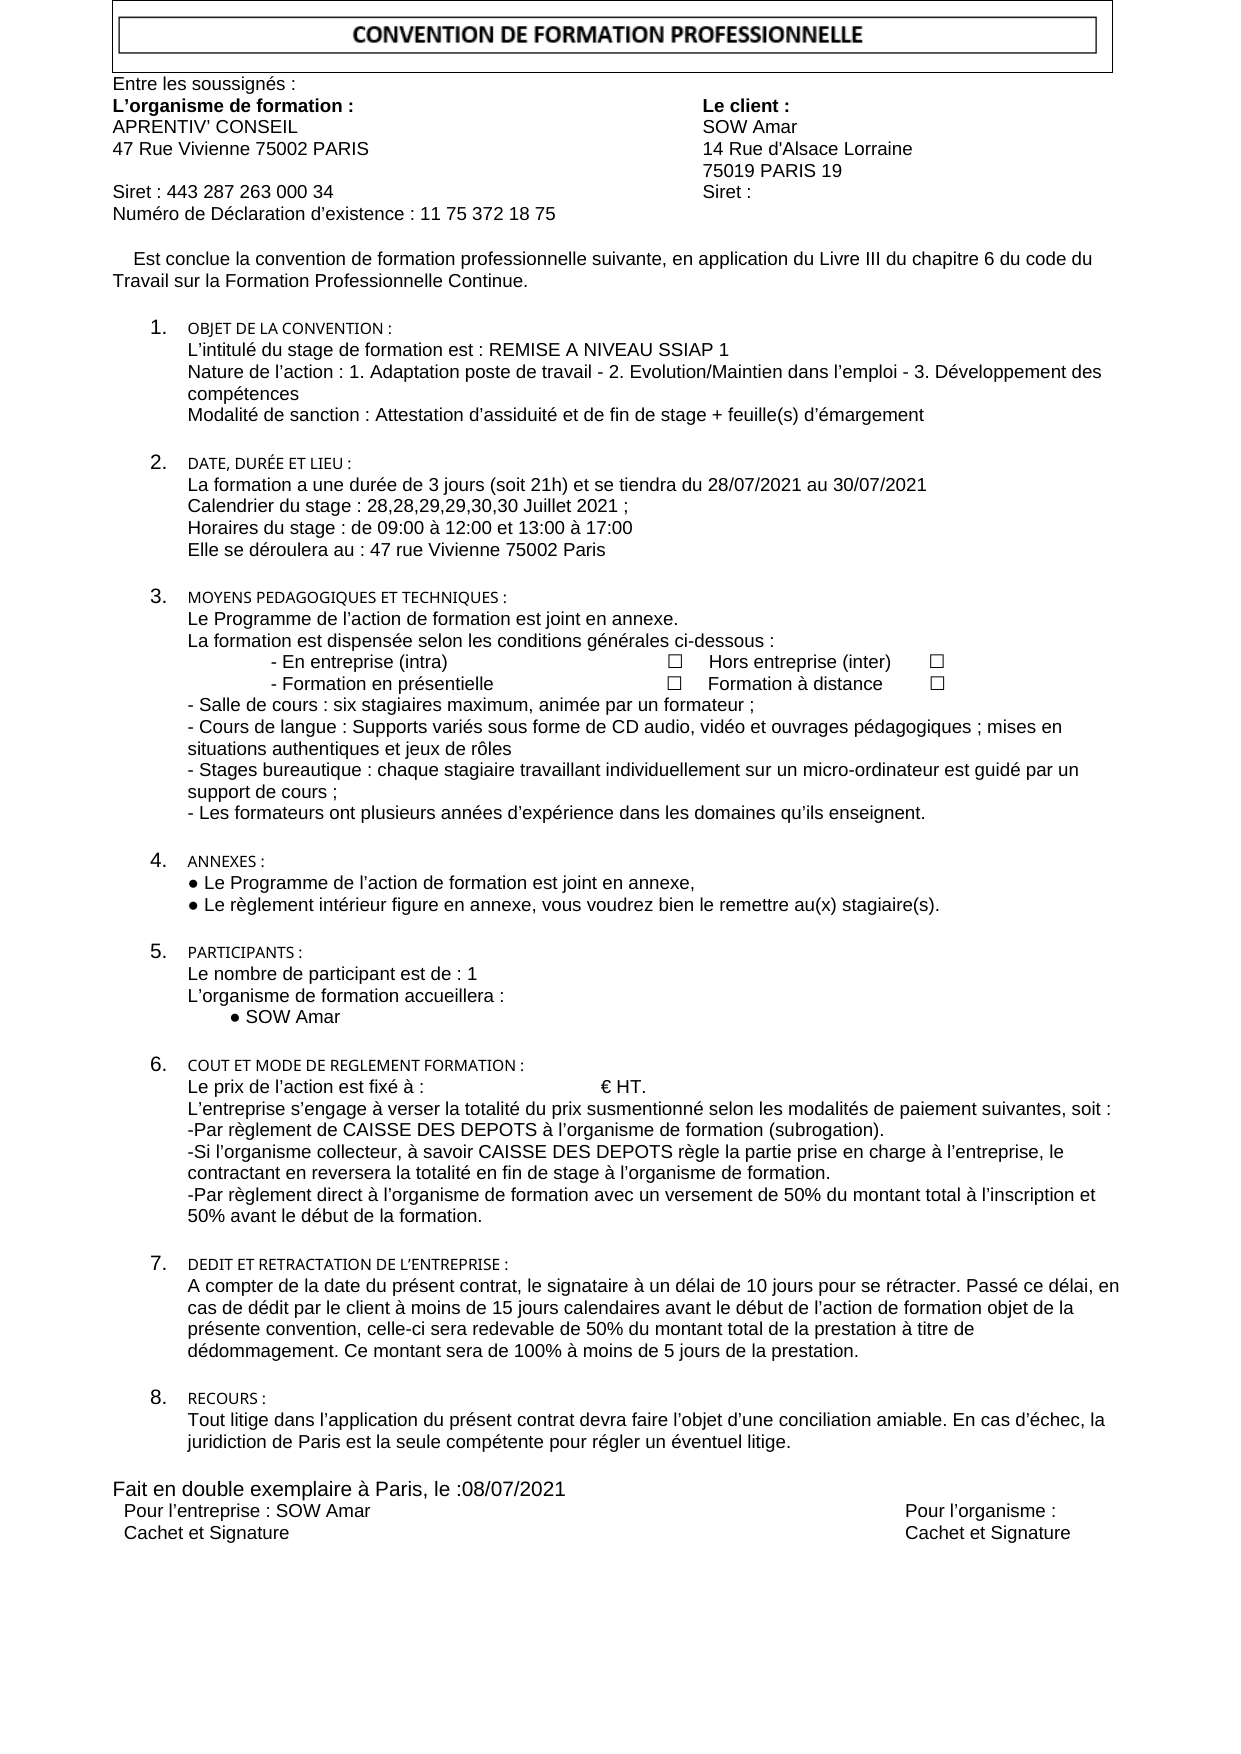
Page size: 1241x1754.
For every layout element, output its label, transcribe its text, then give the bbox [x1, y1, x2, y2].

list COUT ET MODE DE REGLEMENT FORMATION :Le prix de l’action est fixé à : € HT.L’entreprise s’engage à verser la totalité du prix susmentionné selon les modalités de paiement suivantes, soit :-Par règlement de CAISSE DES DEPOTS à l’organisme de formation (subrogation).-Si l’organisme collecteur, à savoir CAISSE DES DEPOTS règle la partie prise en charge à l’entreprise, le contractant en reversera la totalité en fin de stage à l’organisme de formation.-Par règlement direct à l’organisme de formation avec un versement de 50% du montant total à l’inscription et 50% avant le début de la formation. [150, 1052, 1128, 1227]
list OBJET DE LA CONVENTION :L’intitulé du stage de formation est : REMISE A NIVEAU SSIAP 1Nature de l’action : 1. Adaptation poste de travail - 2. Evolution/Maintien dans l’emploi - 3. Développement des compétencesModalité de sanction : Attestation d’assiduité et de fin de stage + feuille(s) d’émargement [150, 315, 1128, 426]
text L’organisme de formation : Le client : [112, 95, 1128, 116]
list DEDIT ET RETRACTATION DE L’ENTREPRISE :A compter de la date du présent contrat, le signataire à un délai de 10 jours pour se rétracter. Passé ce délai, en cas de dédit par le client à moins de 15 jours calendaires avant le début de l’action de formation objet de la présente convention, celle-ci sera redevable de 50% du montant total de la prestation à titre de dédommagement. Ce montant sera de 100% à moins de 5 jours de la prestation. [150, 1251, 1128, 1361]
table_header Pour l’organisme : [894, 1500, 1154, 1522]
text Numéro de Déclaration d’existence : 11 75 372 18 75 [112, 202, 1128, 224]
table_cell Cachet et Signature [113, 1522, 894, 1543]
text APRENTIV’ CONSEIL SOW Amar [112, 116, 1128, 138]
list DATE, DURÉE ET LIEU :La formation a une durée de 3 jours (soit 21h) et se tiendra du 28/07/2021 au 30/07/2021Calendrier du stage : 28,28,29,29,30,30 Juillet 2021 ; Horaires du stage : de 09:00 à 12:00 et 13:00 à 17:00 Elle se déroulera au : 47 rue Vivienne 75002 Paris [150, 449, 1128, 560]
text Fait en double exemplaire à Paris, le :08/07/2021 [112, 1476, 1128, 1500]
list ANNEXES :● Le Programme de l’action de formation est joint en annexe,● Le règlement intérieur figure en annexe, vous voudrez bien le remettre au(x) stagiaire(s). [150, 848, 1128, 915]
table_header Pour l’entreprise : SOW Amar [113, 1500, 894, 1522]
text Siret : 443 287 263 000 34 Siret : [112, 181, 1128, 202]
table_cell Cachet et Signature [894, 1522, 1154, 1543]
text Est conclue la convention de formation professionnelle suivante, en application du Livre III du chapitre 6 du code du Travail sur la Formation Professionnelle Continue. [112, 248, 1128, 291]
list PARTICIPANTS :Le nombre de participant est de : 1L’organisme de formation accueillera : ● SOW Amar [150, 939, 1128, 1028]
picture [113, 1, 1112, 72]
text 75019 PARIS 19 [112, 159, 1128, 181]
text 47 Rue Vivienne 75002 PARIS 14 Rue d'Alsace Lorraine [112, 138, 1128, 159]
list MOYENS PEDAGOGIQUES ET TECHNIQUES :Le Programme de l’action de formation est joint en annexe.La formation est dispensée selon les conditions générales ci-dessous : - En entreprise (intra) ☐ Hors entreprise (inter) ☐ - Formation en présentielle ☐ Formation à distance ☐- Salle de cours : six stagiaires maximum, animée par un formateur ;- Cours de langue : Supports variés sous forme de CD audio, vidéo et ouvrages pédagogiques ; mises en situations authentiques et jeux de rôles- Stages bureautique : chaque stagiaire travaillant individuellement sur un micro-ordinateur est guidé par un support de cours ;- Les formateurs ont plusieurs années d’expérience dans les domaines qu’ils enseignent. [150, 584, 1128, 824]
list RECOURS :Tout litige dans l’application du présent contrat devra faire l’objet d’une conciliation amiable. En cas d’échec, la juridiction de Paris est la seule compétente pour régler un éventuel litige. [150, 1385, 1128, 1452]
text Entre les soussignés : [112, 24, 1128, 95]
